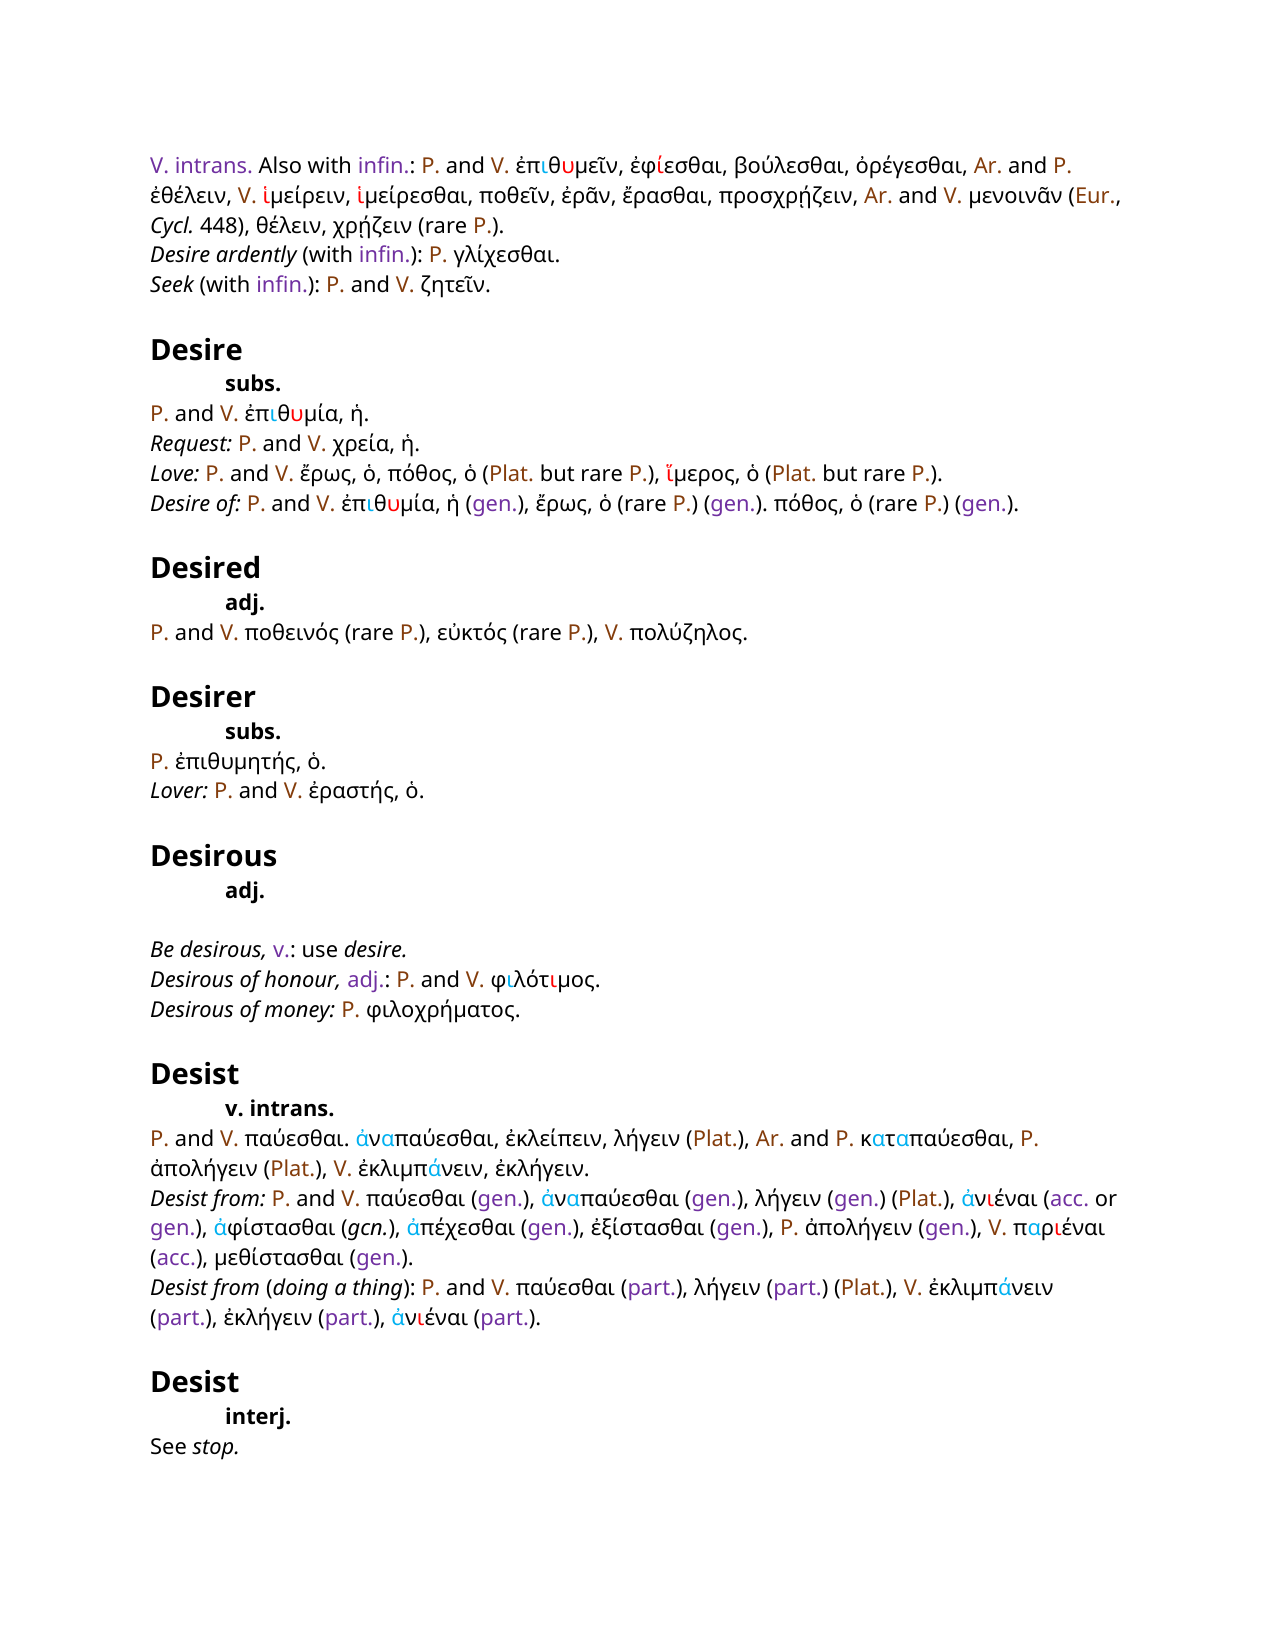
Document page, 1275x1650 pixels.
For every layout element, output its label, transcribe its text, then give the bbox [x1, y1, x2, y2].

text Desirous adj. [150, 835, 1125, 904]
text Seek (with infin.): P. and V. ζητεῖν. [150, 269, 1125, 299]
text Desire ardently (with infin.): P. γλίχεσθαι. [150, 239, 1125, 269]
text V. intrans. Also with infin.: P. and V. ἐπιθυμεῖν, ἐφίεσθαι, βούλεσθαι, ὀρέγεσθαι, Ar. and P. ἐθέλειν, V. ἱμείρειν, ἱμείρεσθαι, ποθεῖν, ἐρᾶν, ἔρασθαι, προσχρῄζειν, Ar. and V. μενοινᾶν (Eur., Cycl. 448), θέλειν, χρῄζειν (rare P.). [150, 150, 1125, 239]
text Desire of: P. and V. ἐπιθυμία, ἡ (gen.), ἔρως, ὁ (rare P.) (gen.). πόθος, ὁ (rare P.) (gen.). [150, 488, 1125, 517]
text Desist from (doing a thing): P. and V. παύεσθαι (part.), λήγειν (part.) (Plat.), V. ἐκλιμπάνειν (part.), ἐκλήγειν (part.), ἀνιέναι (part.). [150, 1272, 1125, 1332]
text Desirous of money: P. φιλοχρήματος. [150, 994, 1125, 1024]
text Love: P. and V. ἔρως, ὁ, πόθος, ὁ (Plat. but rare P.), ἵμερος, ὁ (Plat. but rare P.). [150, 458, 1125, 488]
text Request: P. and V. χρεία, ἡ. [150, 428, 1125, 458]
text Desirer subs. [150, 676, 1125, 746]
text Desist interj. [150, 1361, 1125, 1431]
text P. ἐπιθυμητής, ὁ. [150, 746, 1125, 776]
text P. and V. παύεσθαι. ἀναπαύεσθαι, ἐκλείπειν, λήγειν (Plat.), Ar. and P. καταπαύεσθαι, P. ἀπολήγειν (Plat.), V. ἐκλιμπάνειν, ἐκλήγειν. [150, 1123, 1125, 1183]
text Desired adj. [150, 547, 1125, 617]
text P. and V. ποθεινός (rare P.), εὐκτός (rare P.), V. πολύζηλος. [150, 617, 1125, 646]
text Be desirous, v.: use desire. [150, 934, 1125, 964]
text Desirous of honour, adj.: P. and V. φιλότιμος. [150, 964, 1125, 994]
text P. and V. ἐπιθυμία, ἡ. [150, 398, 1125, 428]
text Desire subs. [150, 329, 1125, 398]
text Desist v. intrans. [150, 1053, 1125, 1123]
text See stop. [150, 1431, 1125, 1461]
text Desist from: P. and V. παύεσθαι (gen.), ἀναπαύεσθαι (gen.), λήγειν (gen.) (Plat.), ἀνιέναι (acc. or gen.), ἀφίστασθαι (gcn.), ἀπέχεσθαι (gen.), ἐξίστασθαι (gen.), P. ἀπολήγειν (gen.), V. παριέναι (acc.), μεθίστασθαι (gen.). [150, 1183, 1125, 1272]
text Lover: P. and V. ἐραστής, ὁ. [150, 776, 1125, 805]
